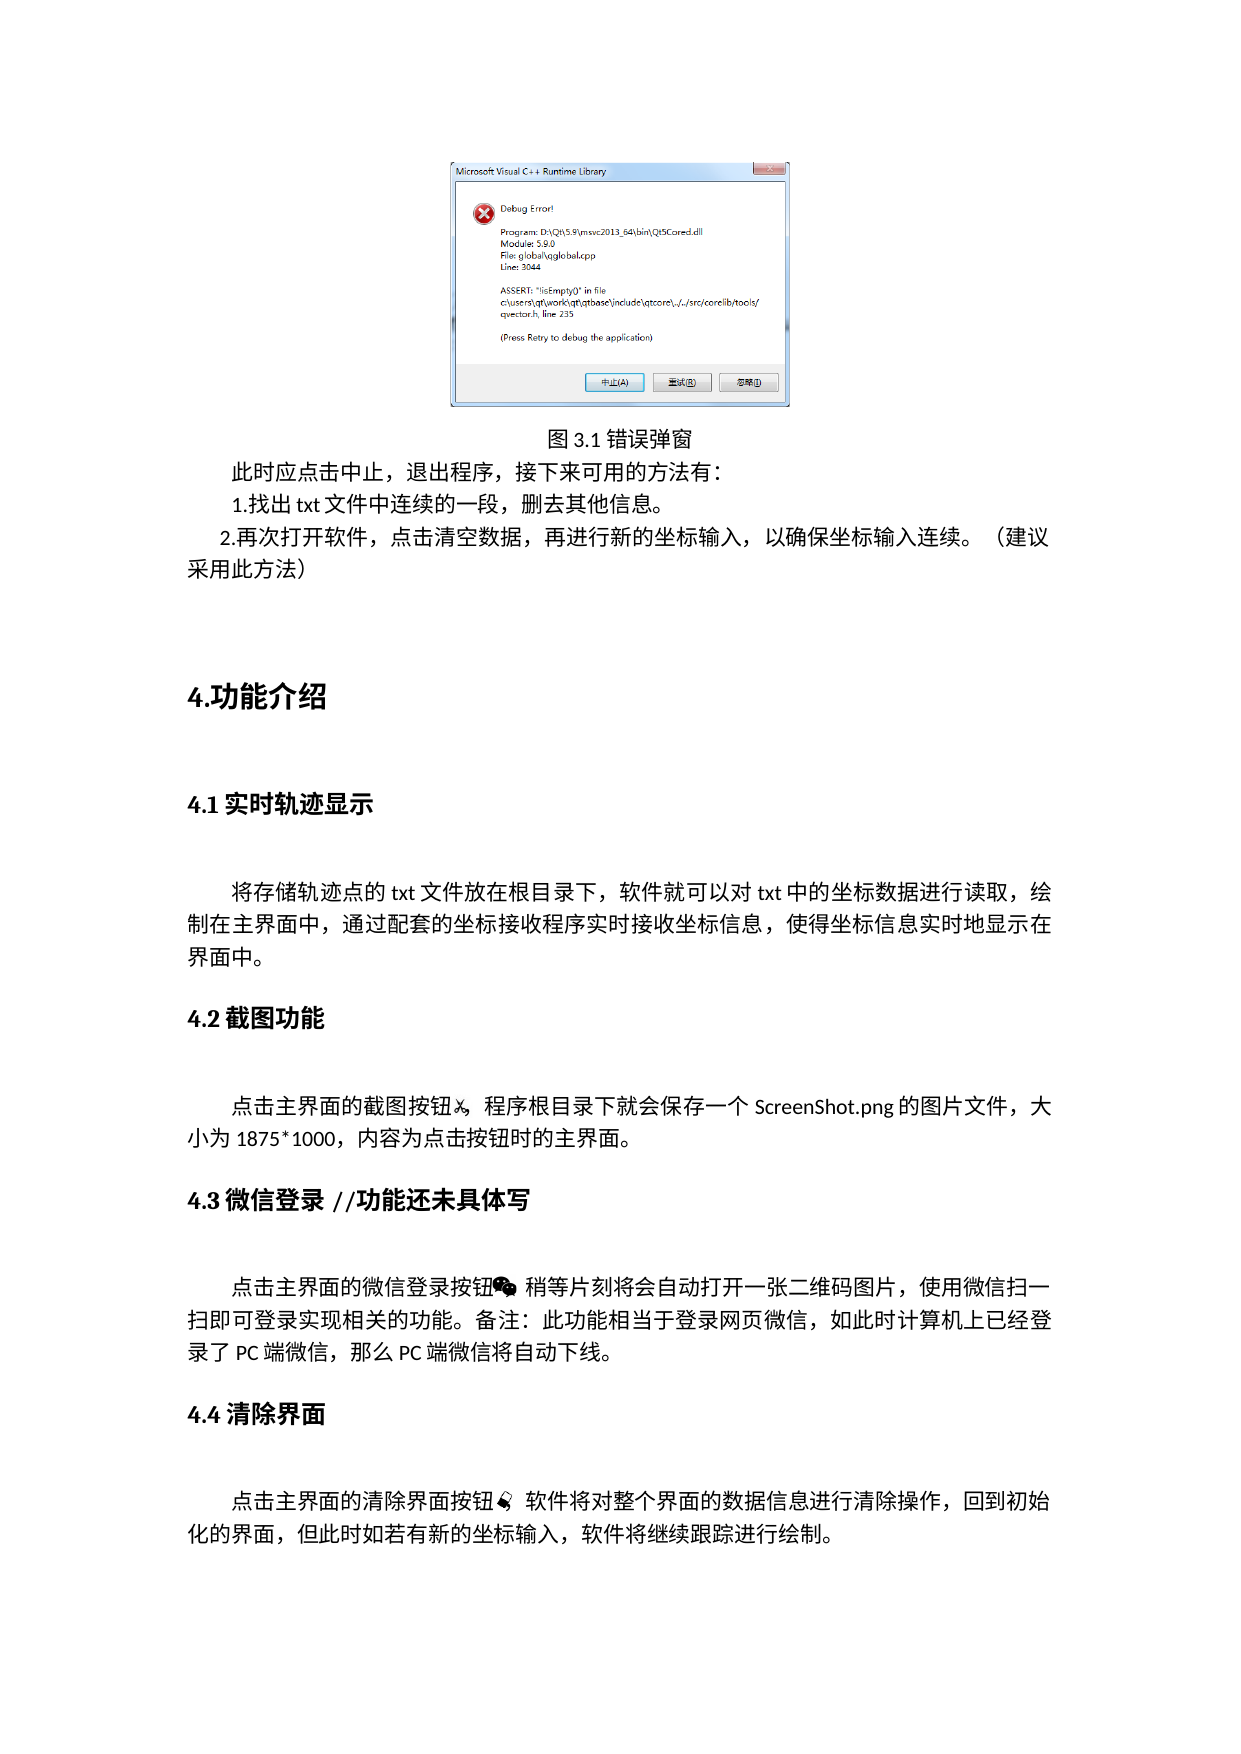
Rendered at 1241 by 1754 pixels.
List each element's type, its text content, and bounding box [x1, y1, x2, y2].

subtitle 4.1 实时轨迹显示 [187, 770, 1053, 835]
text 点击主界面的清除界面按钮 ，软件将对整个界面的数据信息进行清除操作，回到初始化的界面，但此时如若有新的坐标输入，软件将继续跟踪进行绘制。 [187, 1484, 1053, 1549]
subtitle 4.3 微信登录 //功能还未具体写 [187, 1166, 1053, 1231]
text 图3.1 错误弹窗 [187, 422, 1053, 454]
picture [450, 162, 790, 407]
text 点击主界面的截图按钮 ，程序根目录下就会保存一个ScreenShot.png的图片文件，大小为1875*1000，内容为点击按钮时的主界面。 [187, 1088, 1053, 1153]
subtitle 4.4 清除界面 [187, 1380, 1053, 1445]
text 此时应点击中止，退出程序，接下来可用的方法有： [187, 454, 1053, 487]
subtitle 4.2 截图功能 [187, 984, 1053, 1049]
text 点击主界面的微信登录按钮 ，稍等片刻将会自动打开一张二维码图片，使用微信扫一扫即可登录实现相关的功能。备注：此功能相当于登录网页微信，如此时计算机上已经登录了PC端微信，那么PC端微信将自动下线。 [187, 1270, 1053, 1367]
text 2.再次打开软件，点击清空数据，再进行新的坐标输入，以确保坐标输入连续。（建议采用此方法） [187, 519, 1053, 584]
text 1.找出txt文件中连续的一段，删去其他信息。 [187, 487, 1053, 519]
text 将存储轨迹点的txt文件放在根目录下，软件就可以对txt中的坐标数据进行读取，绘制在主界面中，通过配套的坐标接收程序实时接收坐标信息，使得坐标信息实时地显示在界面中。 [187, 874, 1053, 972]
subtitle 4.功能介绍 [187, 662, 1053, 727]
